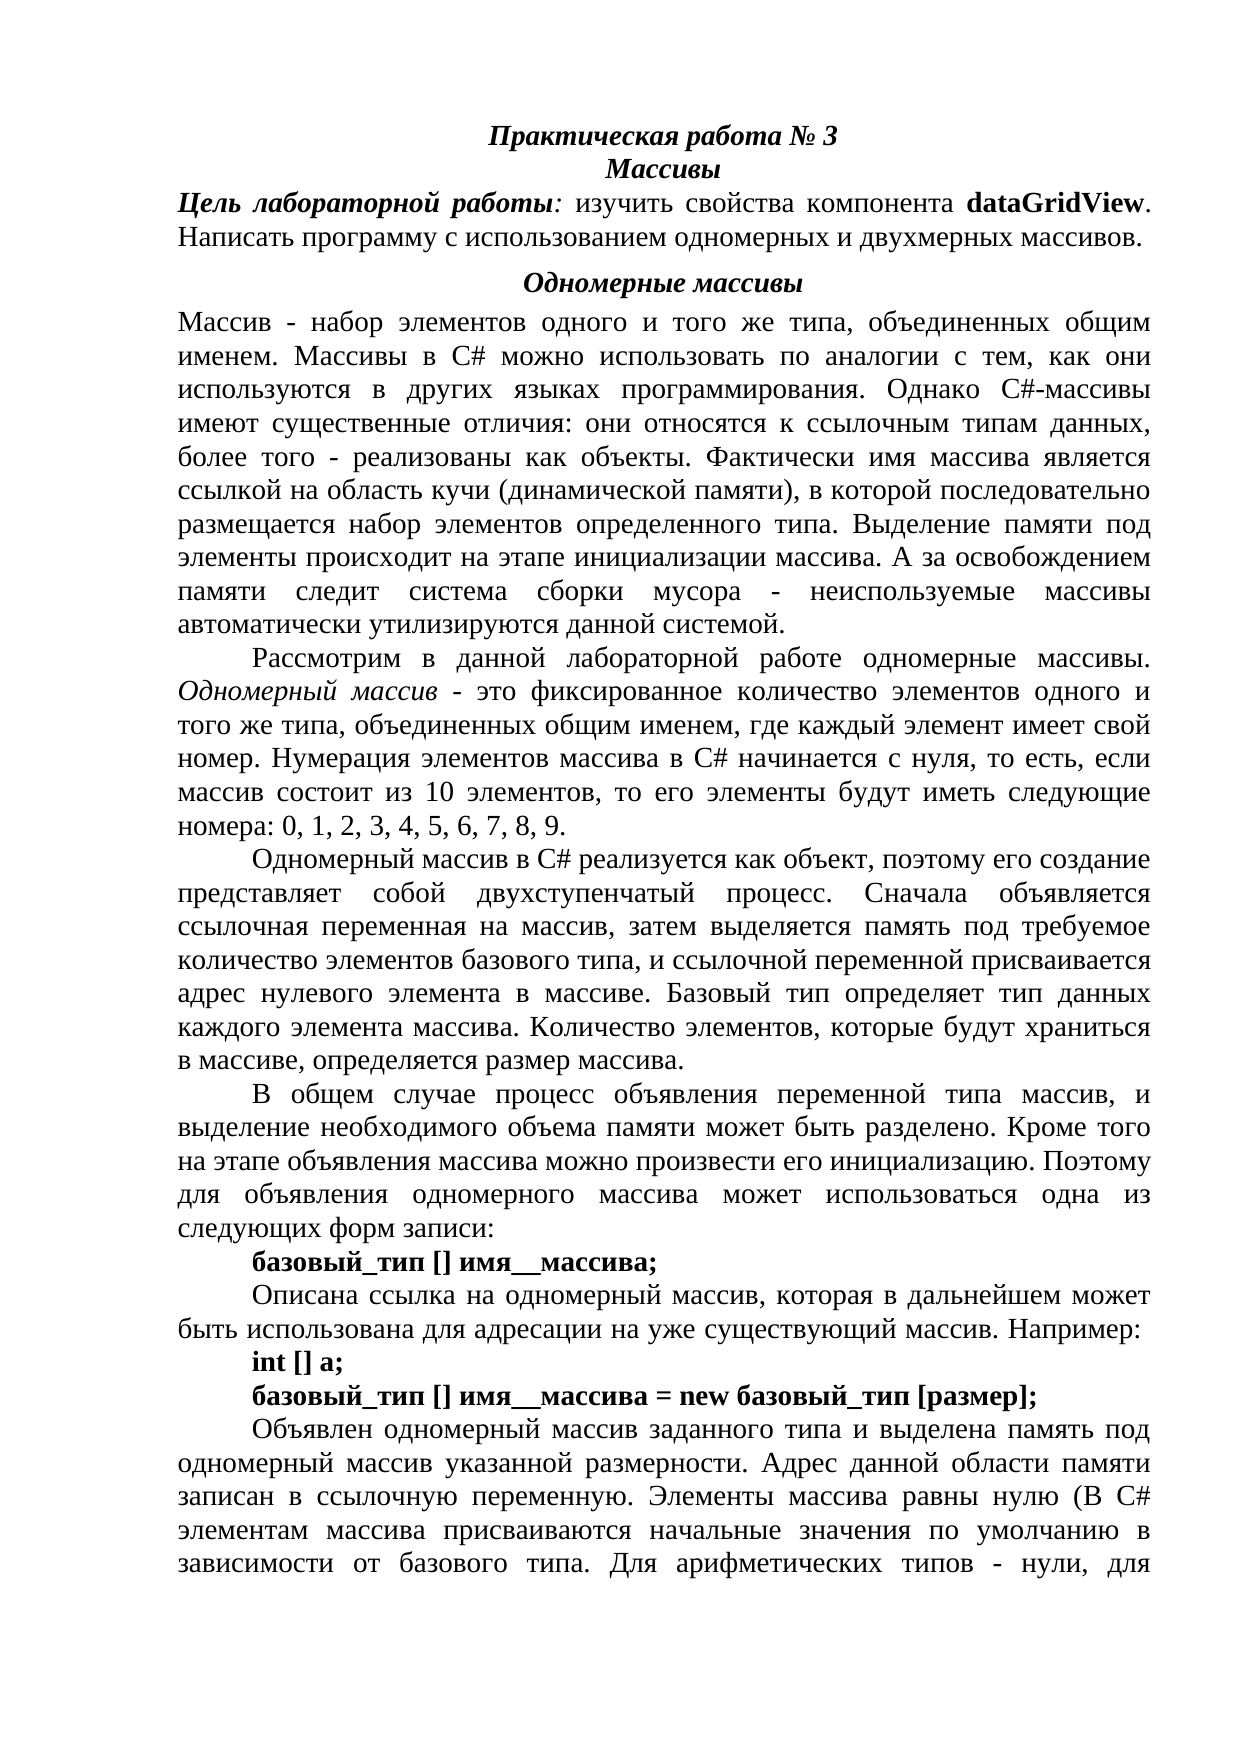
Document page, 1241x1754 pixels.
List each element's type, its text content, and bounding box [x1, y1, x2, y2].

text Описана ссылка на одномерный массив, которая в дальнейшем может быть использована для адресации на уже существующий массив. Например: int [] a; [177, 1277, 1152, 1378]
text базовый_тип [] имя__массива; [177, 1244, 1152, 1277]
text Рассмотрим в данной лабораторной работе одномерные массивы. Одномерный массив - это фиксированное количество элементов одного и того же типа, объединенных общим именем, где каждый элемент имеет свой номер. Нумерация элементов массива в С# начинается с нуля, то есть, если массив состоит из 10 элементов, то его элементы будут иметь следующие номера: 0, 1, 2, 3, 4, 5, 6, 7, 8, 9. [177, 640, 1152, 841]
subtitle Одномерные массивы [177, 265, 1152, 298]
text Массив - набор элементов одного и того же типа, объединенных общим именем. Массивы в С# можно использовать по аналогии с тем, как они используются в других языках программирования. Однако С#-массивы имеют существенные отличия: они относятся к ссылочным типам данных, более того - реализованы как объекты. Фактически имя массива является ссылкой на область кучи (динамической памяти), в которой последовательно размещается набор элементов определенного типа. Выделение памяти под элементы происходит на этапе инициализации массива. А за освобождением памяти следит система сборки мусора - неиспользуемые массивы автоматически утилизируются данной системой. [177, 304, 1152, 640]
text Массивы [177, 152, 1152, 185]
text базовый_тип [] имя__массива = new базовый_тип [размер]; [177, 1378, 1152, 1411]
text В общем случае процесс объявления переменной типа массив, и выделение необходимого объема памяти может быть разделено. Кроме того на этапе объявления массива можно произвести его инициализацию. Поэтому для объявления одномерного массива может использоваться одна из следующих форм записи: [177, 1076, 1152, 1244]
text Практическая работа № 3 [177, 118, 1152, 152]
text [177, 1411, 1152, 1579]
text Одномерный массив в С# реализуется как объект, поэтому его создание представляет собой двухступенчатый процесс. Сначала объявляется ссылочная переменная на массив, затем выделяется память под требуемое количество элементов базового типа, и ссылочной переменной присваивается адрес нулевого элемента в массиве. Базовый тип определяет тип данных каждого элемента массива. Количество элементов, которые будут храниться в массиве, определяется размер массива. [177, 841, 1152, 1076]
text Цель лабораторной работы: изучить свойства компонента dataGridView. Написать программу с использованием одномерных и двухмерных массивов. [177, 185, 1152, 252]
